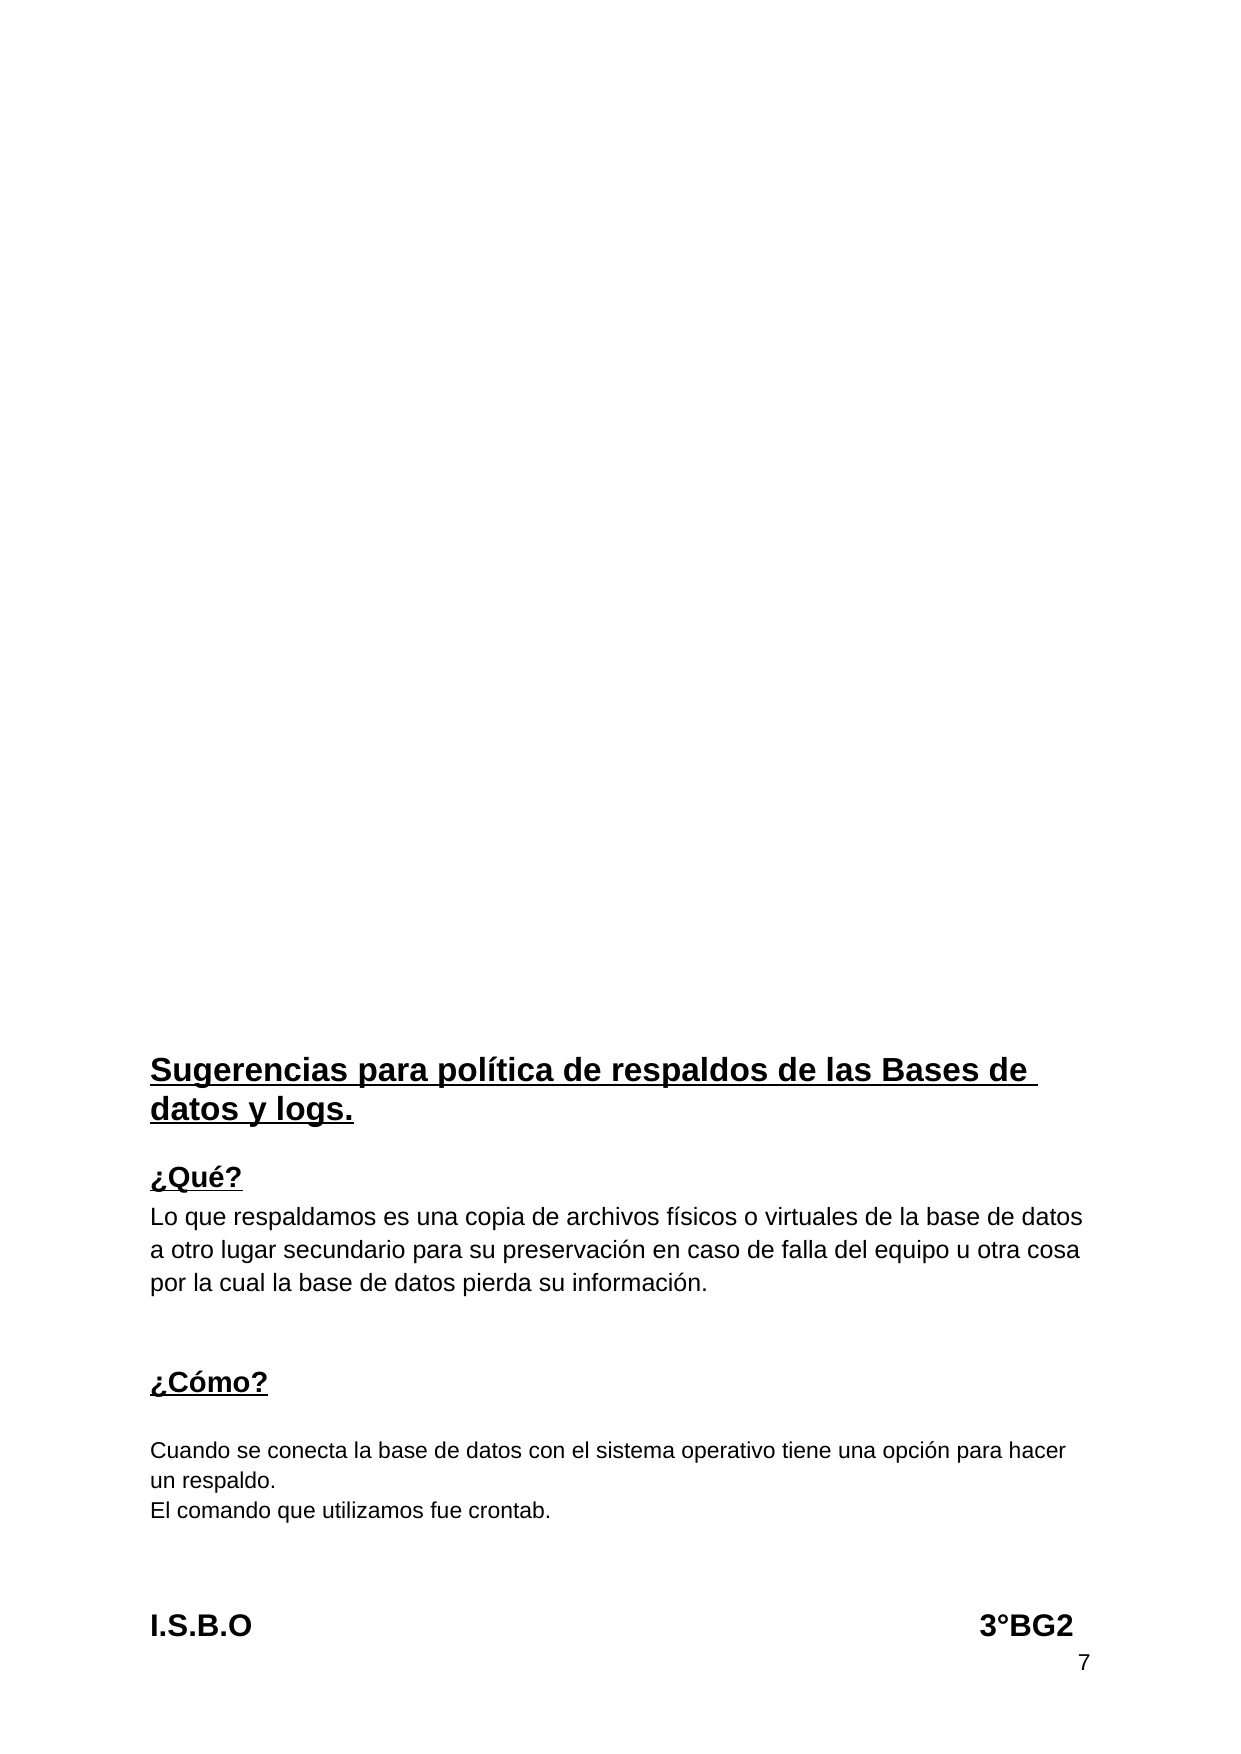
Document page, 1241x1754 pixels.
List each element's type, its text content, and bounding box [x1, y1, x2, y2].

subtitle ¿Qué? [150, 1160, 1090, 1194]
subtitle ¿Cómo? [150, 1365, 1090, 1398]
text Lo que respaldamos es una copia de archivos físicos o virtuales de la base de datos a otro lugar secundario para su preservación en caso de falla del equipo u otra cosa por la cual la base de datos pierda su información. [150, 1202, 1090, 1297]
subtitle Sugerencias para política de respaldos de las Bases de datos y logs. [150, 1050, 1090, 1127]
text Cuando se conecta la base de datos con el sistema operativo tiene una opción para hacer un respaldo. [150, 1437, 1090, 1493]
text El comando que utilizamos fue crontab. [150, 1497, 1090, 1524]
